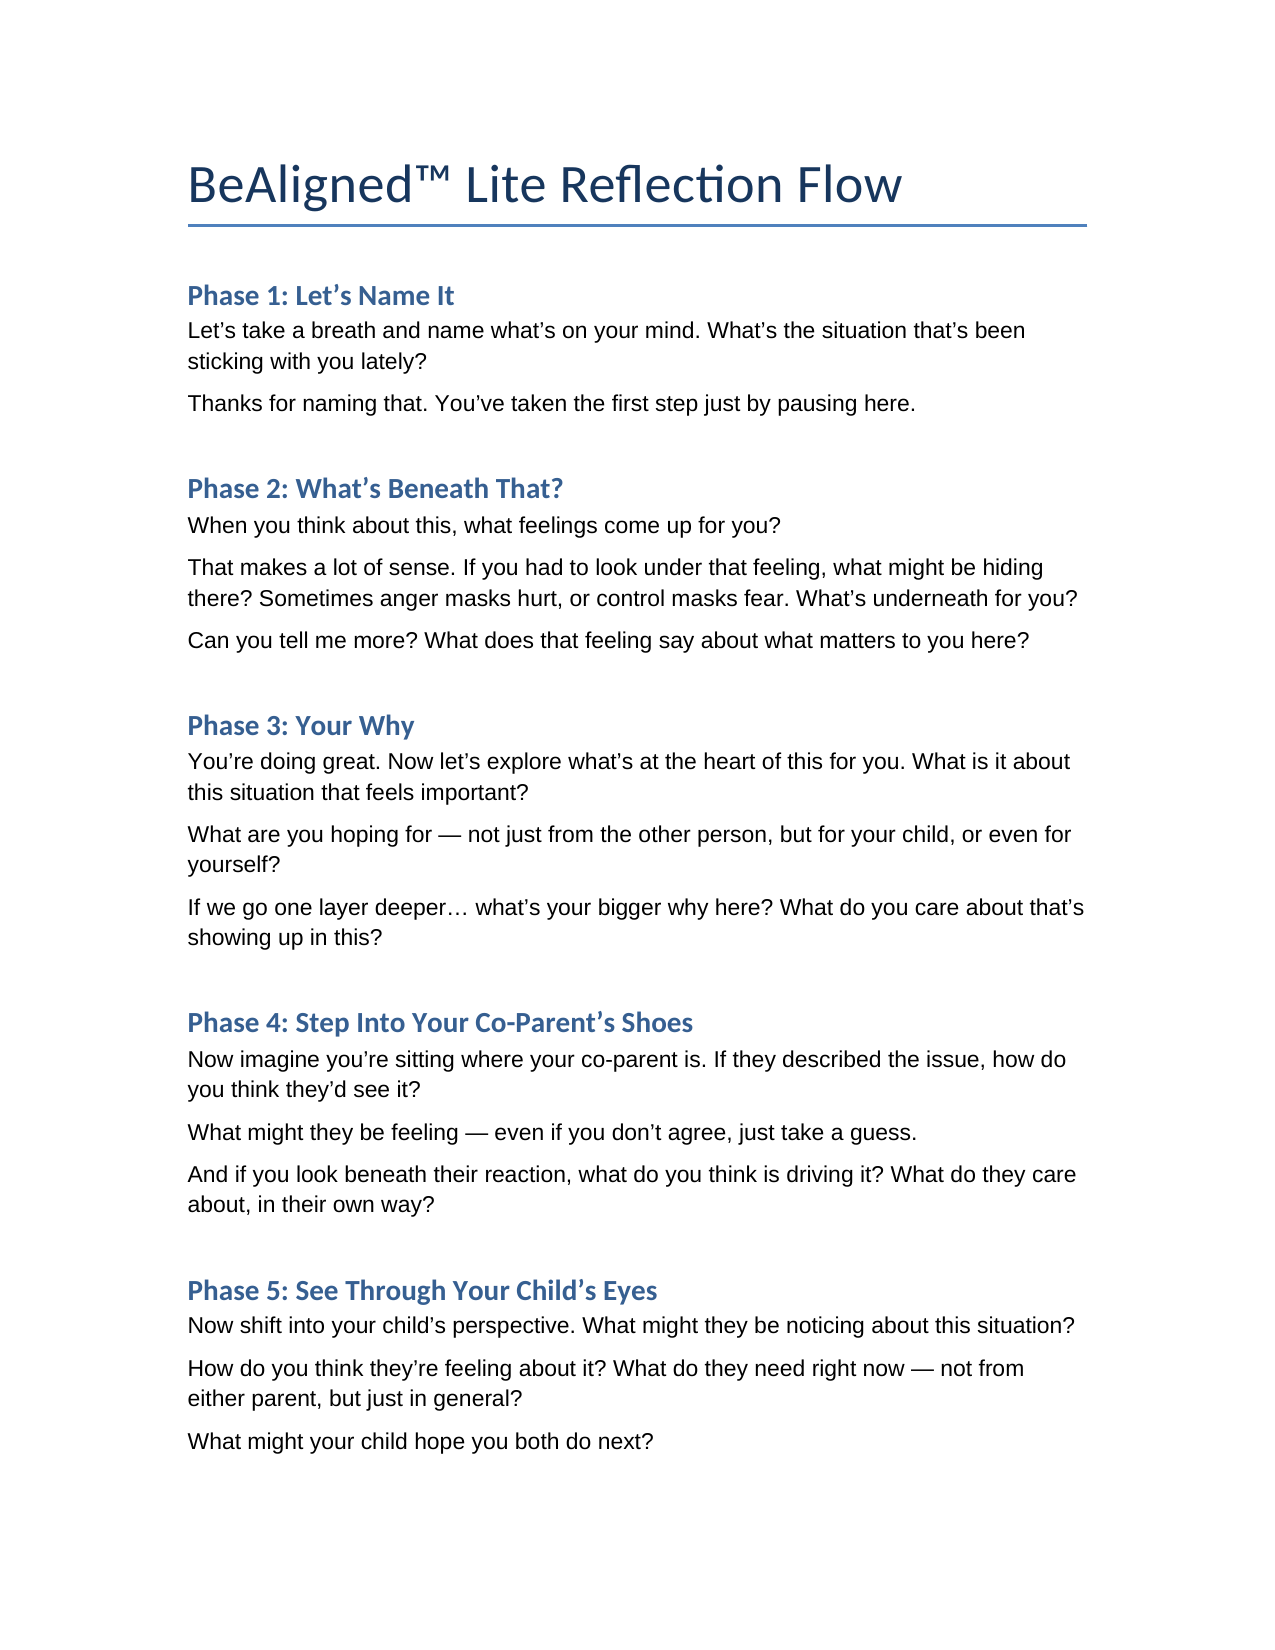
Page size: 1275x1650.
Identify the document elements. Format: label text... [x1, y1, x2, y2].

text Let’s take a breath and name what’s on your mind. What’s the situation that’s been sticking with you lately? [187, 317, 1087, 374]
text If we go one layer deeper… what’s your bigger why here? What do you care about that’s showing up in this? [187, 894, 1087, 951]
text How do you think they’re feeling about it? What do they need right now — not from either parent, but just in general? [187, 1355, 1087, 1412]
subtitle Phase 4: Step Into Your Co-Parent’s Shoes [187, 1004, 1087, 1040]
subtitle Phase 1: Let’s Name It [187, 277, 1087, 312]
text Now shift into your child’s perspective. What might they be noticing about this situation? [187, 1312, 1087, 1339]
text And if you look beneath their reaction, what do you think is driving it? What do they care about, in their own way? [187, 1161, 1087, 1218]
text Can you tell me more? What does that feeling say about what matters to you here? [187, 627, 1087, 653]
text When you think about this, what feelings come up for you? [187, 512, 1087, 538]
text That makes a lot of sense. If you had to look under that feeling, what might be hiding there? Sometimes anger masks hurt, or control masks fear. What’s underneath for you? [187, 554, 1087, 611]
text Now imagine you’re sitting where your co-parent is. If they described the issue, how do you think they’d see it? [187, 1046, 1087, 1102]
subtitle Phase 2: What’s Beneath That? [187, 471, 1087, 506]
text Thanks for naming that. You’ve taken the first step just by pausing here. [187, 390, 1087, 417]
text You’re doing great. Now let’s explore what’s at the heart of this for you. What is it about this situation that feels important? [187, 748, 1087, 805]
subtitle Phase 3: Your Why [187, 707, 1087, 743]
text What might your child hope you both do next? [187, 1428, 1087, 1454]
title BeAligned™ Lite Reflection Flow [187, 150, 1087, 227]
text What are you hoping for — not just from the other person, but for your child, or even for yourself? [187, 821, 1087, 878]
subtitle Phase 5: See Through Your Child’s Eyes [187, 1272, 1087, 1307]
text What might they be feeling — even if you don’t agree, just take a guess. [187, 1118, 1087, 1145]
